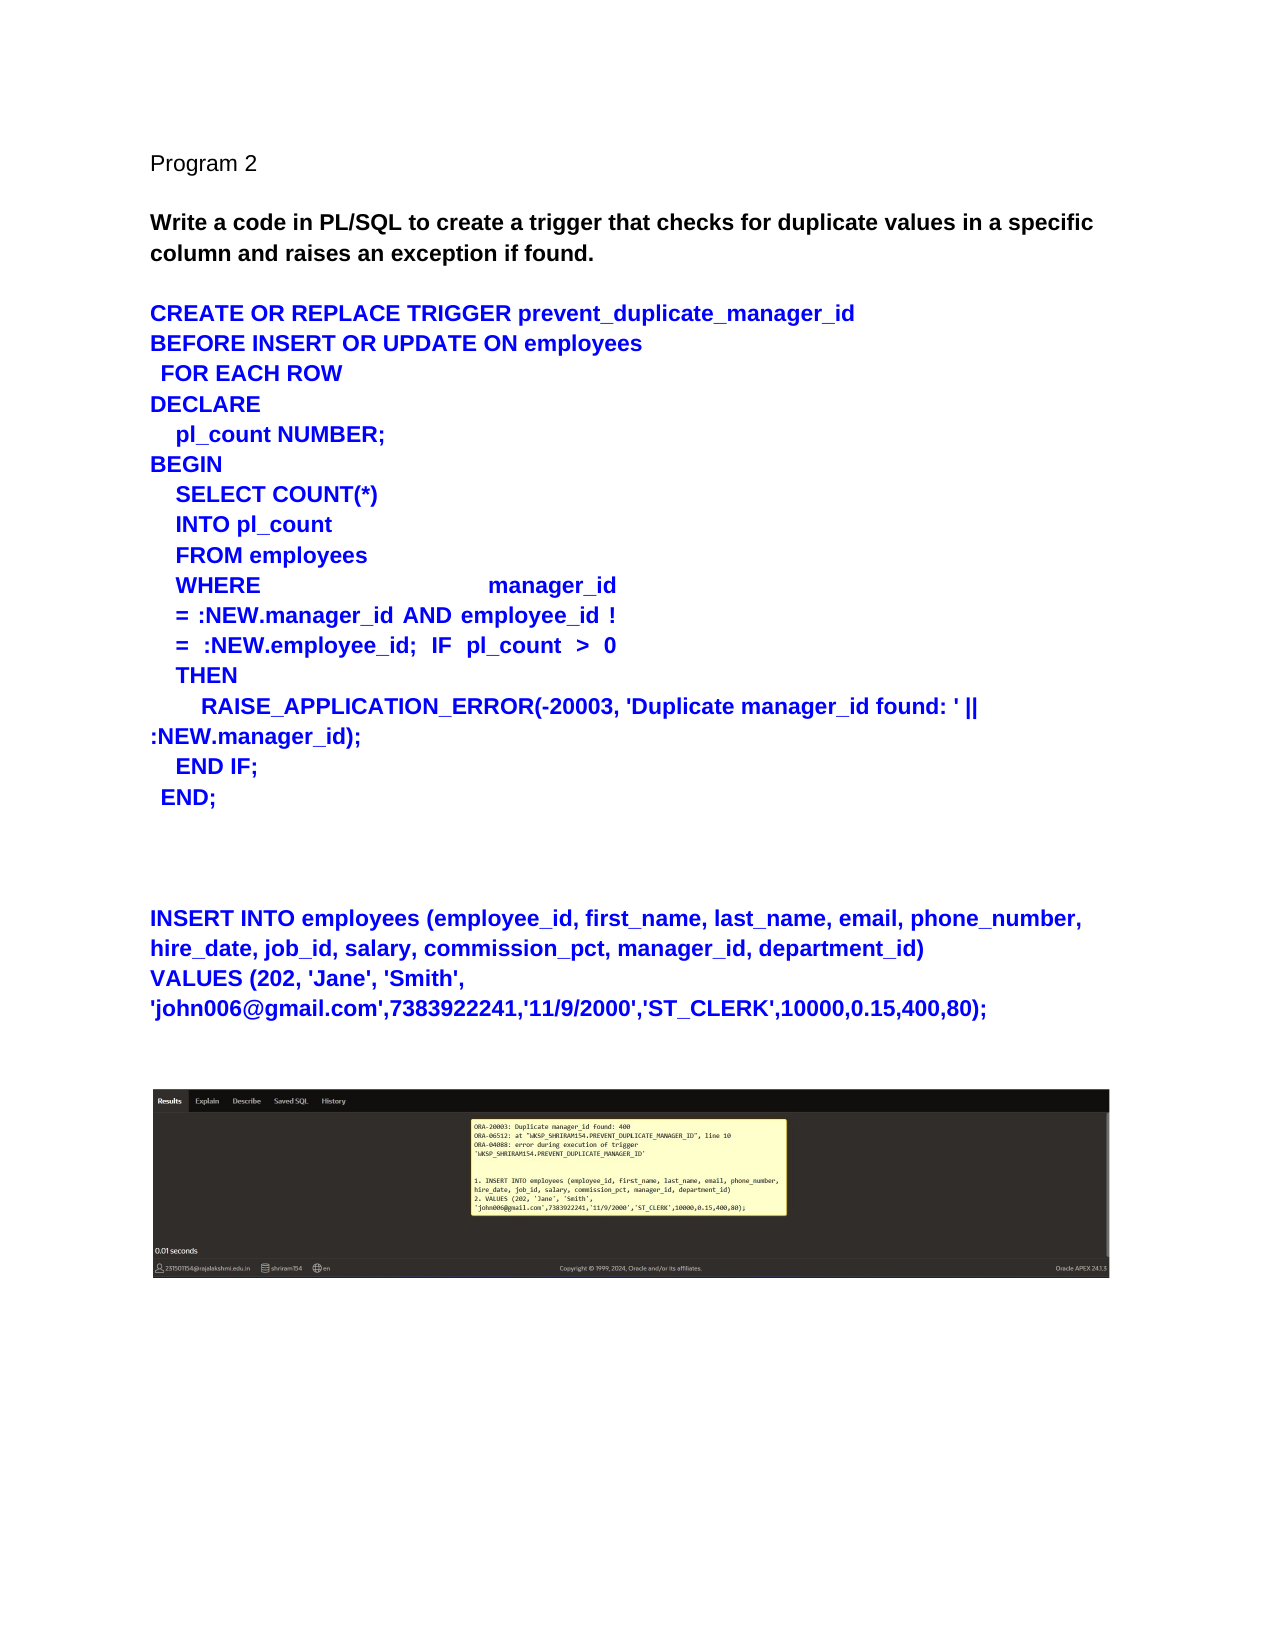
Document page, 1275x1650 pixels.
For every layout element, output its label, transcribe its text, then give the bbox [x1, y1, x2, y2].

subtitle SELECT COUNT(*) [175, 481, 1139, 508]
text WHERE manager_id = :NEW.manager_id AND employee_id != :NEW.employee_id; IF pl_count > 0 THEN [175, 572, 617, 689]
text VALUES (202, 'Jane', 'Smith', 'john006@gmail.com',7383922241,'11/9/2000','ST_CLERK',10000,0.15,400,80); [150, 965, 1139, 1022]
text :NEW.manager_id); END IF; [150, 723, 393, 779]
text RAISE_APPLICATION_ERROR(-20003, 'Duplicate manager_id found: ' || [201, 693, 1139, 719]
text Write a code in PL/SQL to create a trigger that checks for duplicate values in a specific column and raises an exception if found. [150, 209, 1132, 266]
picture [153, 1089, 1110, 1278]
text INTO pl_count FROM employees [175, 511, 368, 568]
text INSERT INTO employees (employee_id, first_name, last_name, email, phone_number, hire_date, job_id, salary, commission_pct, manager_id, department_id) [150, 905, 1139, 961]
text pl_count NUMBER; BEGIN [150, 421, 386, 477]
subtitle FOR EACH ROW DECLARE [150, 360, 393, 417]
subtitle END; [150, 783, 1139, 810]
text CREATE OR REPLACE TRIGGER prevent_duplicate_manager_id BEFORE INSERT OR UPDATE ON employees [150, 300, 871, 357]
